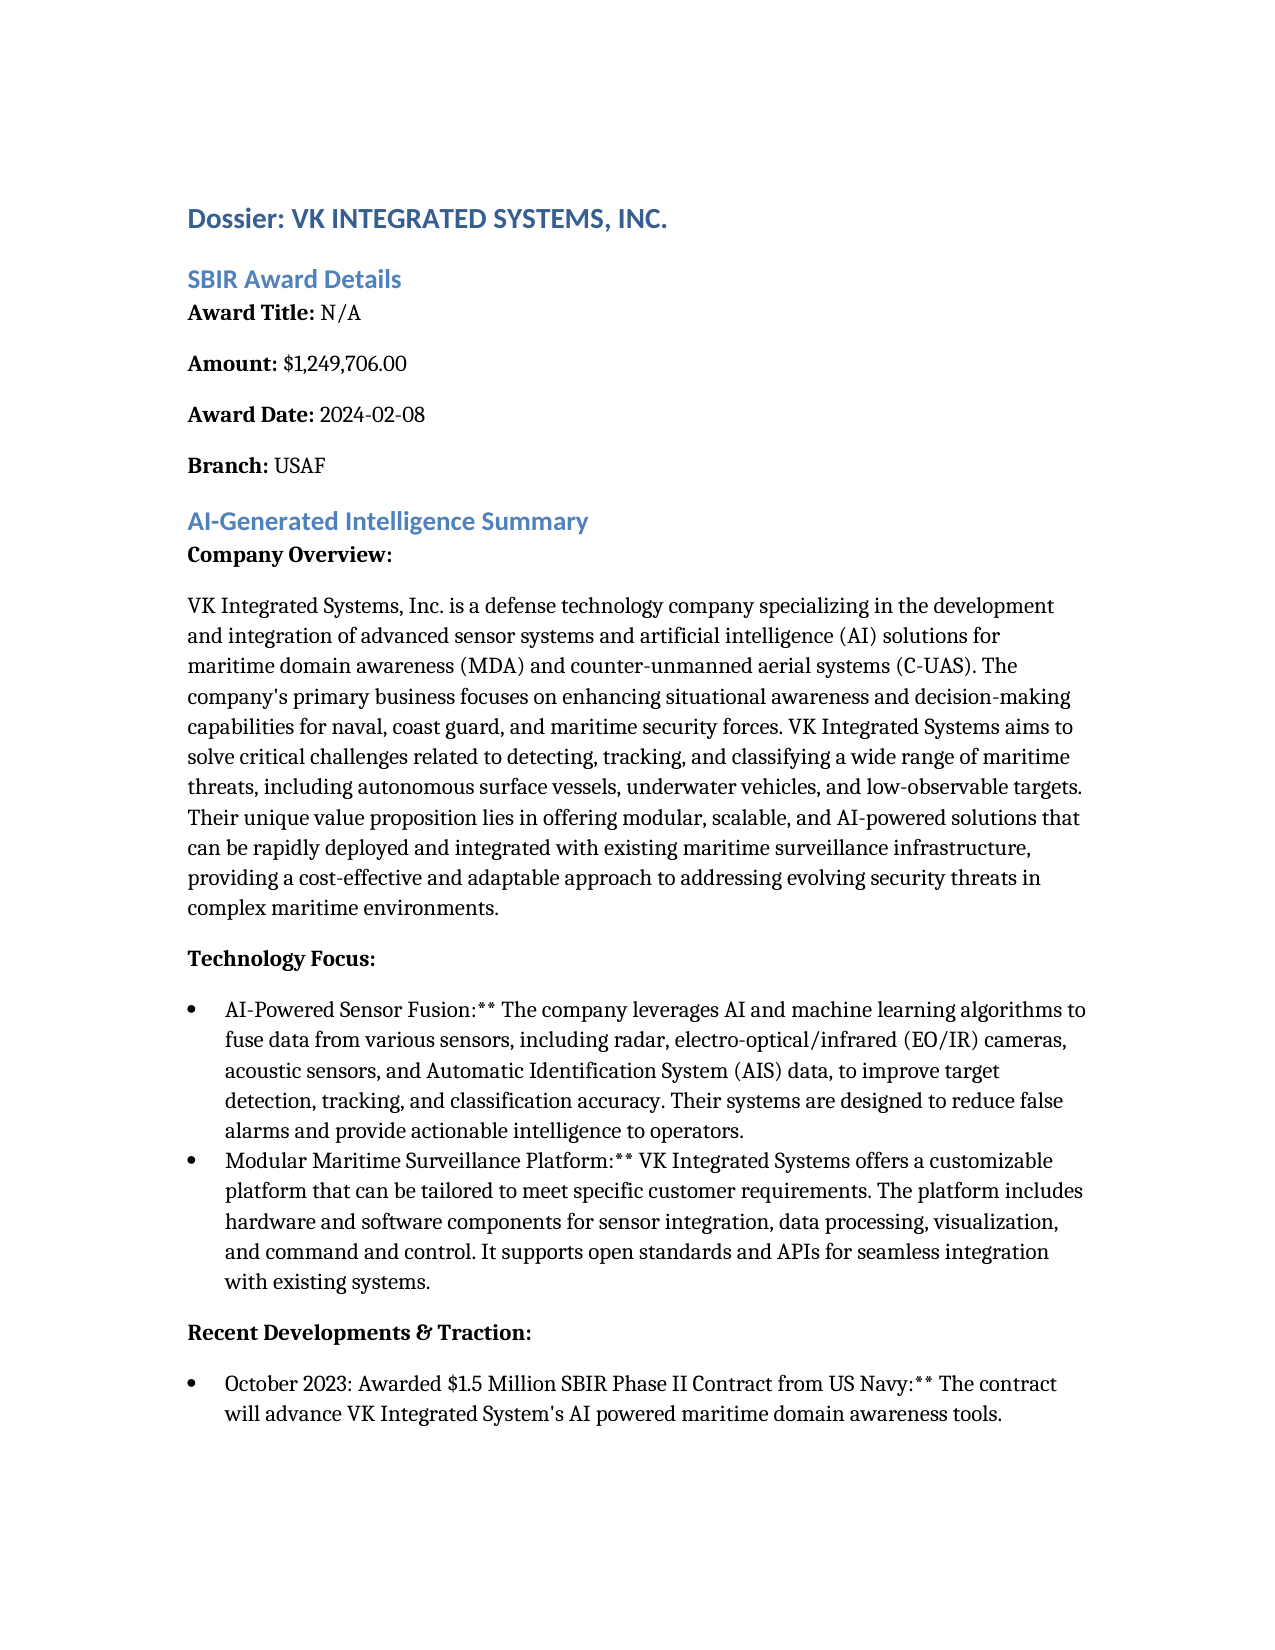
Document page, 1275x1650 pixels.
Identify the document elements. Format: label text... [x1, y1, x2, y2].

text Branch: USAF [187, 453, 1087, 479]
text Company Overview: [187, 542, 1087, 568]
text Award Title: N/A [187, 300, 1087, 326]
subtitle SBIR Award Details [187, 262, 1087, 295]
text VK Integrated Systems, Inc. is a defense technology company specializing in the development and integration of advanced sensor systems and artificial intelligence (AI) solutions for maritime domain awareness (MDA) and counter-unmanned aerial systems (C-UAS). The company's primary business focuses on enhancing situational awareness and decision-making capabilities for naval, coast guard, and maritime security forces. VK Integrated Systems aims to solve critical challenges related to detecting, tracking, and classifying a wide range of maritime threats, including autonomous surface vessels, underwater vehicles, and low-observable targets. Their unique value proposition lies in offering modular, scalable, and AI-powered solutions that can be rapidly deployed and integrated with existing maritime surveillance infrastructure, providing a cost-effective and adaptable approach to addressing evolving security threats in complex maritime environments. [187, 593, 1087, 921]
subtitle Dossier: VK INTEGRATED SYSTEMS, INC. [187, 200, 1087, 236]
list October 2023: Awarded $1.5 Million SBIR Phase II Contract from US Navy:** The contract will advance VK Integrated System's AI powered maritime domain awareness tools. [187, 1371, 1087, 1427]
text Recent Developments & Traction: [187, 1320, 1087, 1346]
text Award Date: 2024-02-08 [187, 402, 1087, 428]
list Modular Maritime Surveillance Platform:** VK Integrated Systems offers a customizable platform that can be tailored to meet specific customer requirements. The platform includes hardware and software components for sensor integration, data processing, visualization, and command and control. It supports open standards and APIs for seamless integration with existing systems. [187, 1148, 1087, 1295]
text Technology Focus: [187, 946, 1087, 972]
list AI-Powered Sensor Fusion:** The company leverages AI and machine learning algorithms to fuse data from various sensors, including radar, electro-optical/infrared (EO/IR) cameras, acoustic sensors, and Automatic Identification System (AIS) data, to improve target detection, tracking, and classification accuracy. Their systems are designed to reduce false alarms and provide actionable intelligence to operators. [187, 997, 1087, 1144]
subtitle AI-Generated Intelligence Summary [187, 504, 1087, 537]
text Amount: $1,249,706.00 [187, 351, 1087, 377]
